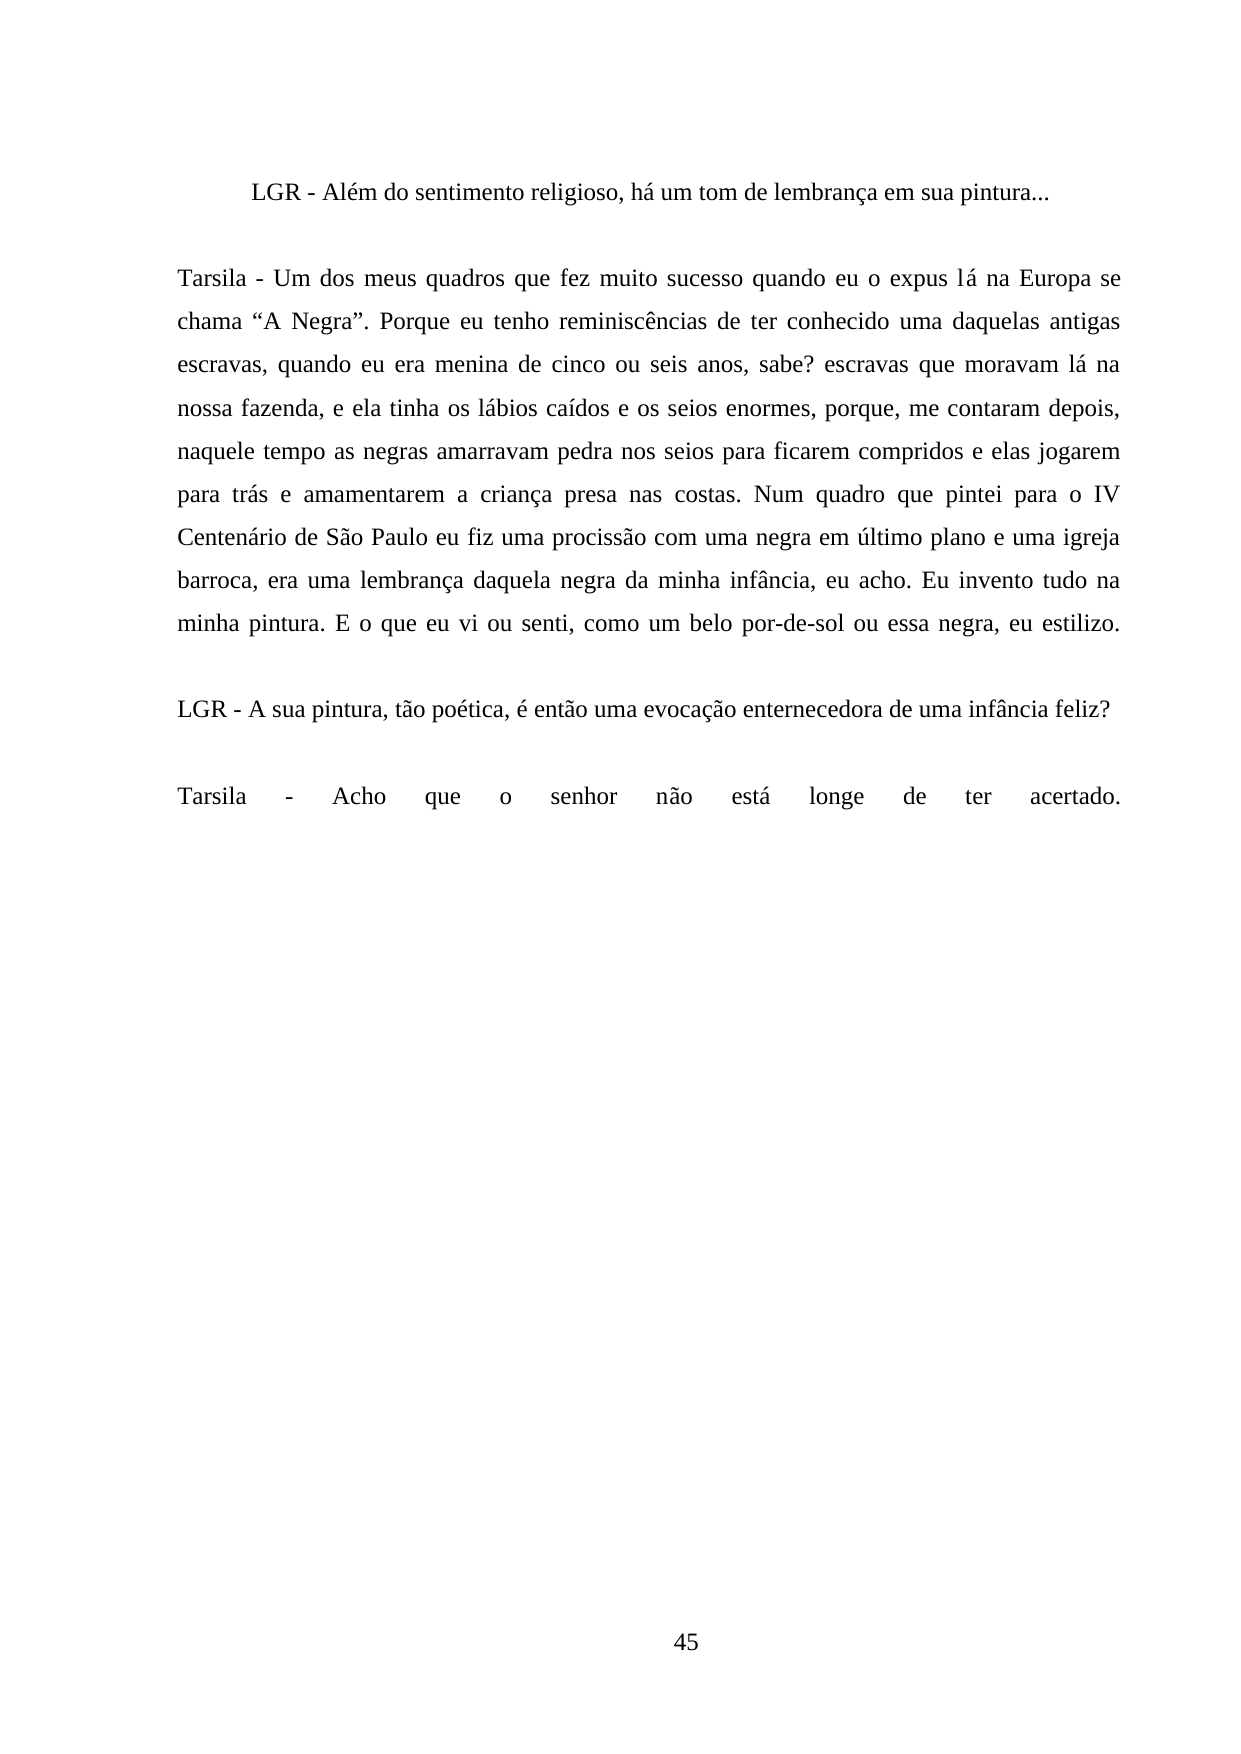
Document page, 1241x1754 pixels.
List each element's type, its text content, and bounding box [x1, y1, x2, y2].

text LGR - Além do sentimento religioso, há um tom de lembrança em sua pintura... [177, 177, 1121, 206]
text Tarsila - Um dos meus quadros que fez muito sucesso quando eu o expus lá na Europa se chama “A Negra”. Porque eu tenho reminiscências de ter conhecido uma daquelas antigas escravas, quando eu era menina de cinco ou seis anos, sabe? escravas que moravam lá na nossa fazenda, e ela tinha os lábios caídos e os seios enormes, porque, me contaram depois, naquele tempo as negras amarravam pedra nos seios para ficarem compridos e elas jogarem para trás e amamentarem a criança presa nas costas. Num quadro que pintei para o IV Centenário de São Paulo eu fiz uma procissão com uma negra em último plano e uma igreja barroca, era uma lembrança daquela negra da minha infância, eu acho. Eu invento tudo na minha pintura. E o que eu vi ou senti, como um belo por-de-sol ou essa negra, eu estilizo. LGR - A sua pintura, tão poética, é então uma evocação enternecedora de uma infância feliz? [177, 220, 1121, 723]
text Tarsila - Acho que o senhor não está longe de ter acertado. [177, 738, 1121, 904]
